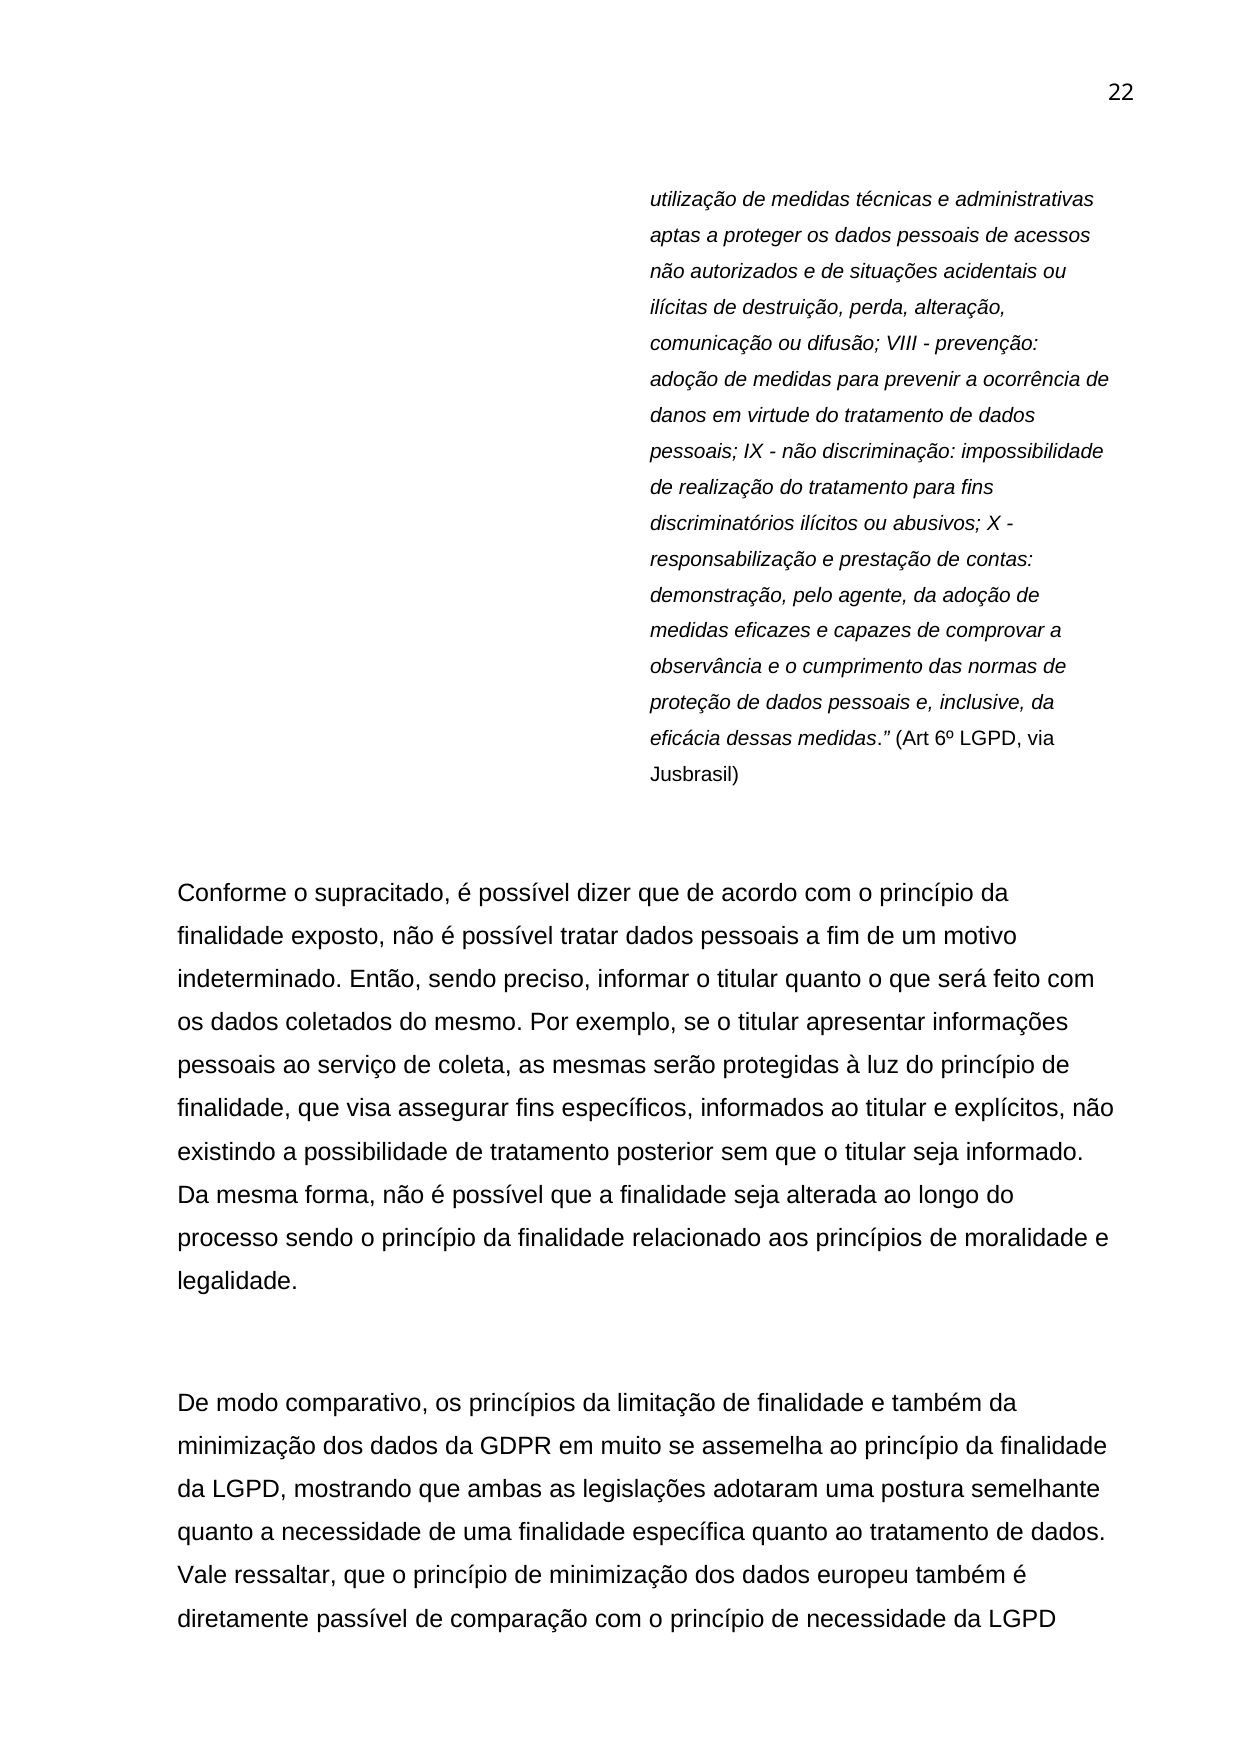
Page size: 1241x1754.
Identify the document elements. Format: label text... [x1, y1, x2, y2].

text utilização de medidas técnicas e administrativas aptas a proteger os dados pessoais de acessos não autorizados e de situações acidentais ou ilícitas de destruição, perda, alteração, comunicação ou difusão; VIII - prevenção: adoção de medidas para prevenir a ocorrência de danos em virtude do tratamento de dados pessoais; IX - não discriminação: impossibilidade de realização do tratamento para fins discriminatórios ilícitos ou abusivos; X - responsabilização e prestação de contas: demonstração, pelo agente, da adoção de medidas eficazes e capazes de comprovar a observância e o cumprimento das normas de proteção de dados pessoais e, inclusive, da eficácia dessas medidas.” (Art 6º LGPD, via Jusbrasil) [650, 187, 1115, 786]
text De modo comparativo, os princípios da limitação de finalidade e também da minimização dos dados da GDPR em muito se assemelha ao princípio da finalidade da LGPD, mostrando que ambas as legislações adotaram uma postura semelhante quanto a necessidade de uma finalidade específica quanto ao tratamento de dados. Vale ressaltar, que o princípio de minimização dos dados europeu também é diretamente passível de comparação com o princípio de necessidade da LGPD [177, 1388, 1110, 1632]
text Conforme o supracitado, é possível dizer que de acordo com o princípio da finalidade exposto, não é possível tratar dados pessoais a fim de um motivo indeterminado. Então, sendo preciso, informar o titular quanto o que será feito com os dados coletados do mesmo. Por exemplo, se o titular apresentar informações pessoais ao serviço de coleta, as mesmas serão protegidas à luz do princípio de finalidade, que visa assegurar fins específicos, informados ao titular e explícitos, não existindo a possibilidade de tratamento posterior sem que o titular seja informado. [177, 878, 1116, 1165]
text Da mesma forma, não é possível que a finalidade seja alterada ao longo do processo sendo o princípio da finalidade relacionado aos princípios de moralidade e legalidade. [177, 1180, 1113, 1295]
